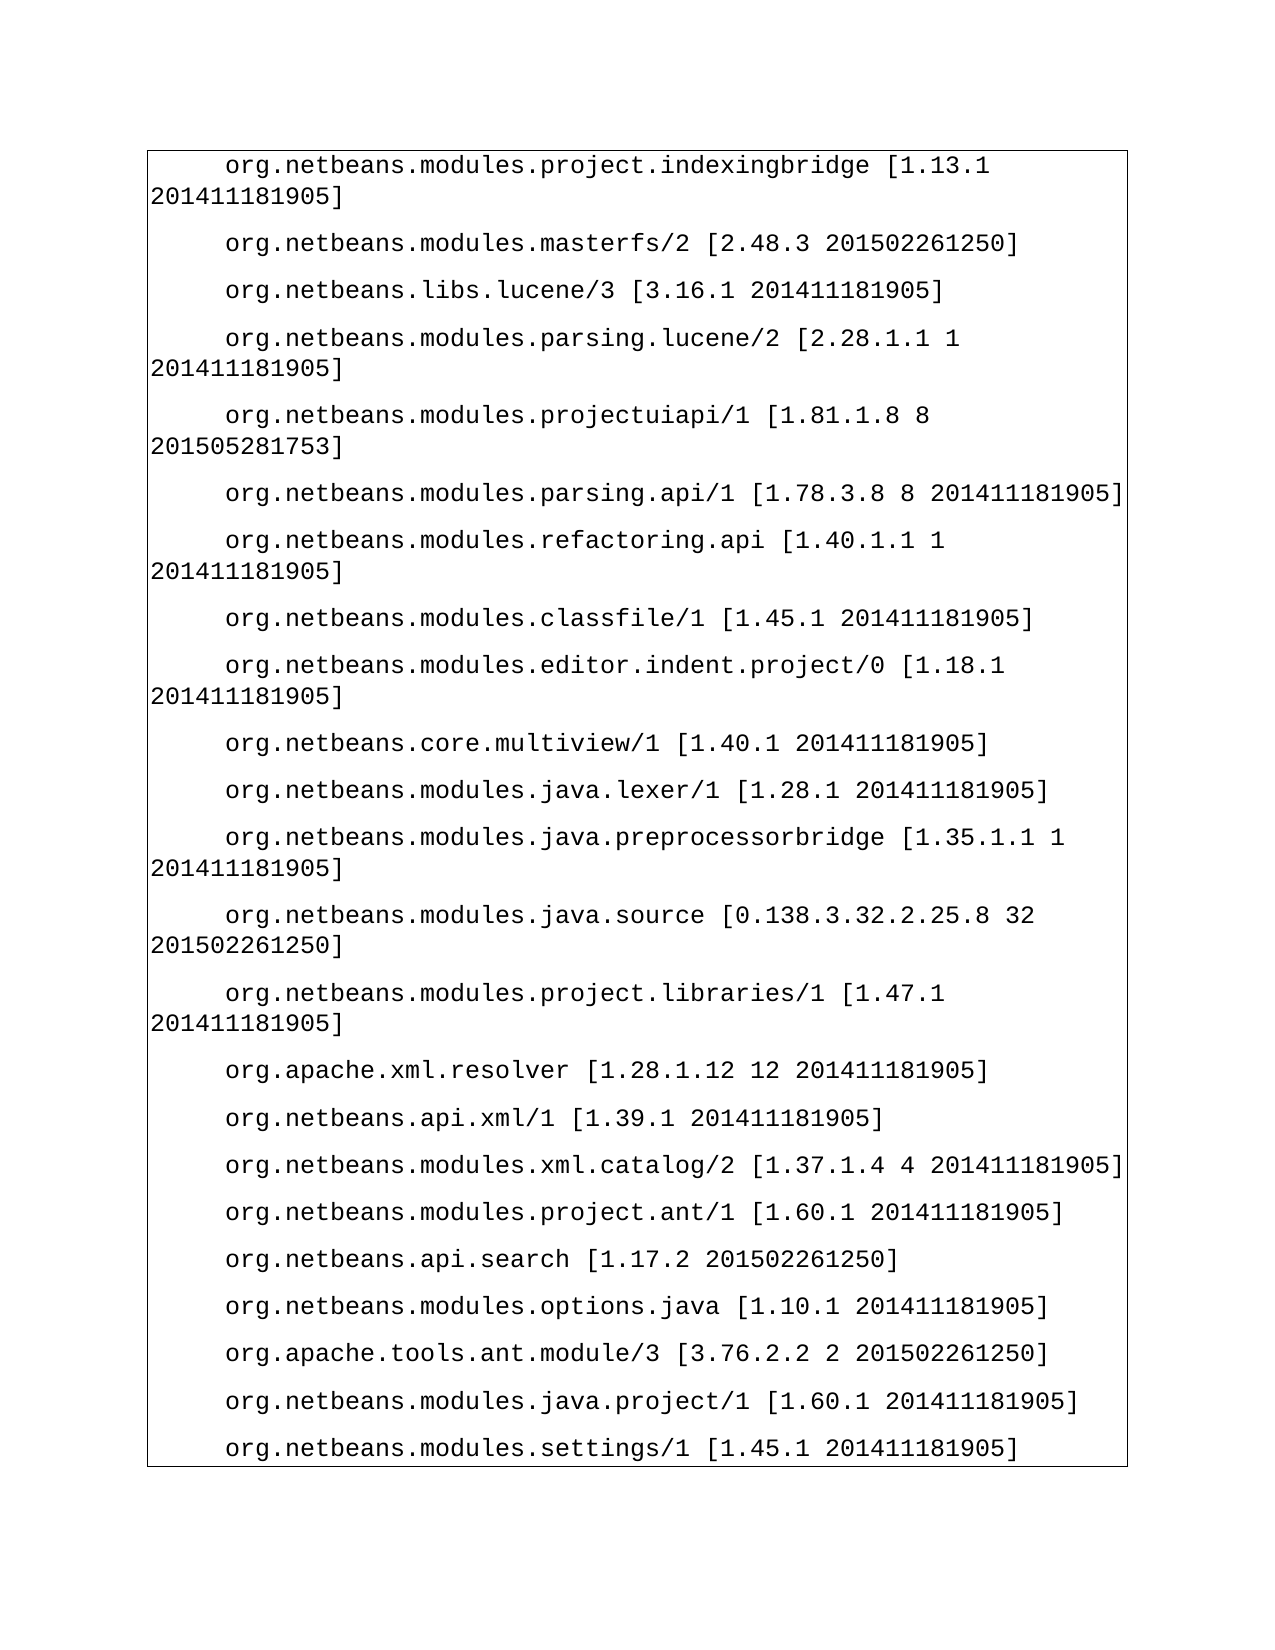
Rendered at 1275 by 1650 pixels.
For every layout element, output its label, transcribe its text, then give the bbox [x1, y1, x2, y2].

text org.netbeans.modules.java.project/1 [1.60.1 201411181905] [148, 1385, 1127, 1417]
text org.netbeans.modules.options.java [1.10.1 201411181905] [148, 1291, 1127, 1322]
text org.netbeans.modules.parsing.lucene/2 [2.28.1.1 1 201411181905] [148, 322, 1127, 384]
text org.apache.tools.ant.module/3 [3.76.2.2 2 201502261250] [148, 1338, 1127, 1369]
text org.netbeans.modules.classfile/1 [1.45.1 201411181905] [148, 602, 1127, 634]
text org.netbeans.modules.masterfs/2 [2.48.3 201502261250] [148, 228, 1127, 259]
text org.netbeans.modules.refactoring.api [1.40.1.1 1 201411181905] [148, 525, 1127, 587]
text org.netbeans.api.search [1.17.2 201502261250] [148, 1243, 1127, 1275]
text org.apache.xml.resolver [1.28.1.12 12 201411181905] [148, 1055, 1127, 1086]
text org.netbeans.modules.java.source [0.138.3.32.2.25.8 32 201502261250] [148, 899, 1127, 961]
text org.netbeans.modules.projectuiapi/1 [1.81.1.8 8 201505281753] [148, 400, 1127, 462]
text org.netbeans.modules.project.libraries/1 [1.47.1 201411181905] [148, 977, 1127, 1039]
text org.netbeans.core.multiview/1 [1.40.1 201411181905] [148, 727, 1127, 759]
text org.netbeans.api.xml/1 [1.39.1 201411181905] [148, 1102, 1127, 1133]
text org.netbeans.modules.xml.catalog/2 [1.37.1.4 4 201411181905] [148, 1149, 1127, 1181]
text org.netbeans.modules.editor.indent.project/0 [1.18.1 201411181905] [148, 649, 1127, 712]
text org.netbeans.modules.java.preprocessorbridge [1.35.1.1 1 201411181905] [148, 822, 1127, 884]
text org.netbeans.modules.java.lexer/1 [1.28.1 201411181905] [148, 774, 1127, 806]
text org.netbeans.modules.project.indexingbridge [1.13.1 201411181905] [148, 151, 1127, 212]
text org.netbeans.modules.project.ant/1 [1.60.1 201411181905] [148, 1196, 1127, 1228]
text org.netbeans.modules.parsing.api/1 [1.78.3.8 8 201411181905] [148, 477, 1127, 509]
text org.netbeans.modules.settings/1 [1.45.1 201411181905] [148, 1432, 1127, 1466]
text org.netbeans.libs.lucene/3 [3.16.1 201411181905] [148, 275, 1127, 306]
